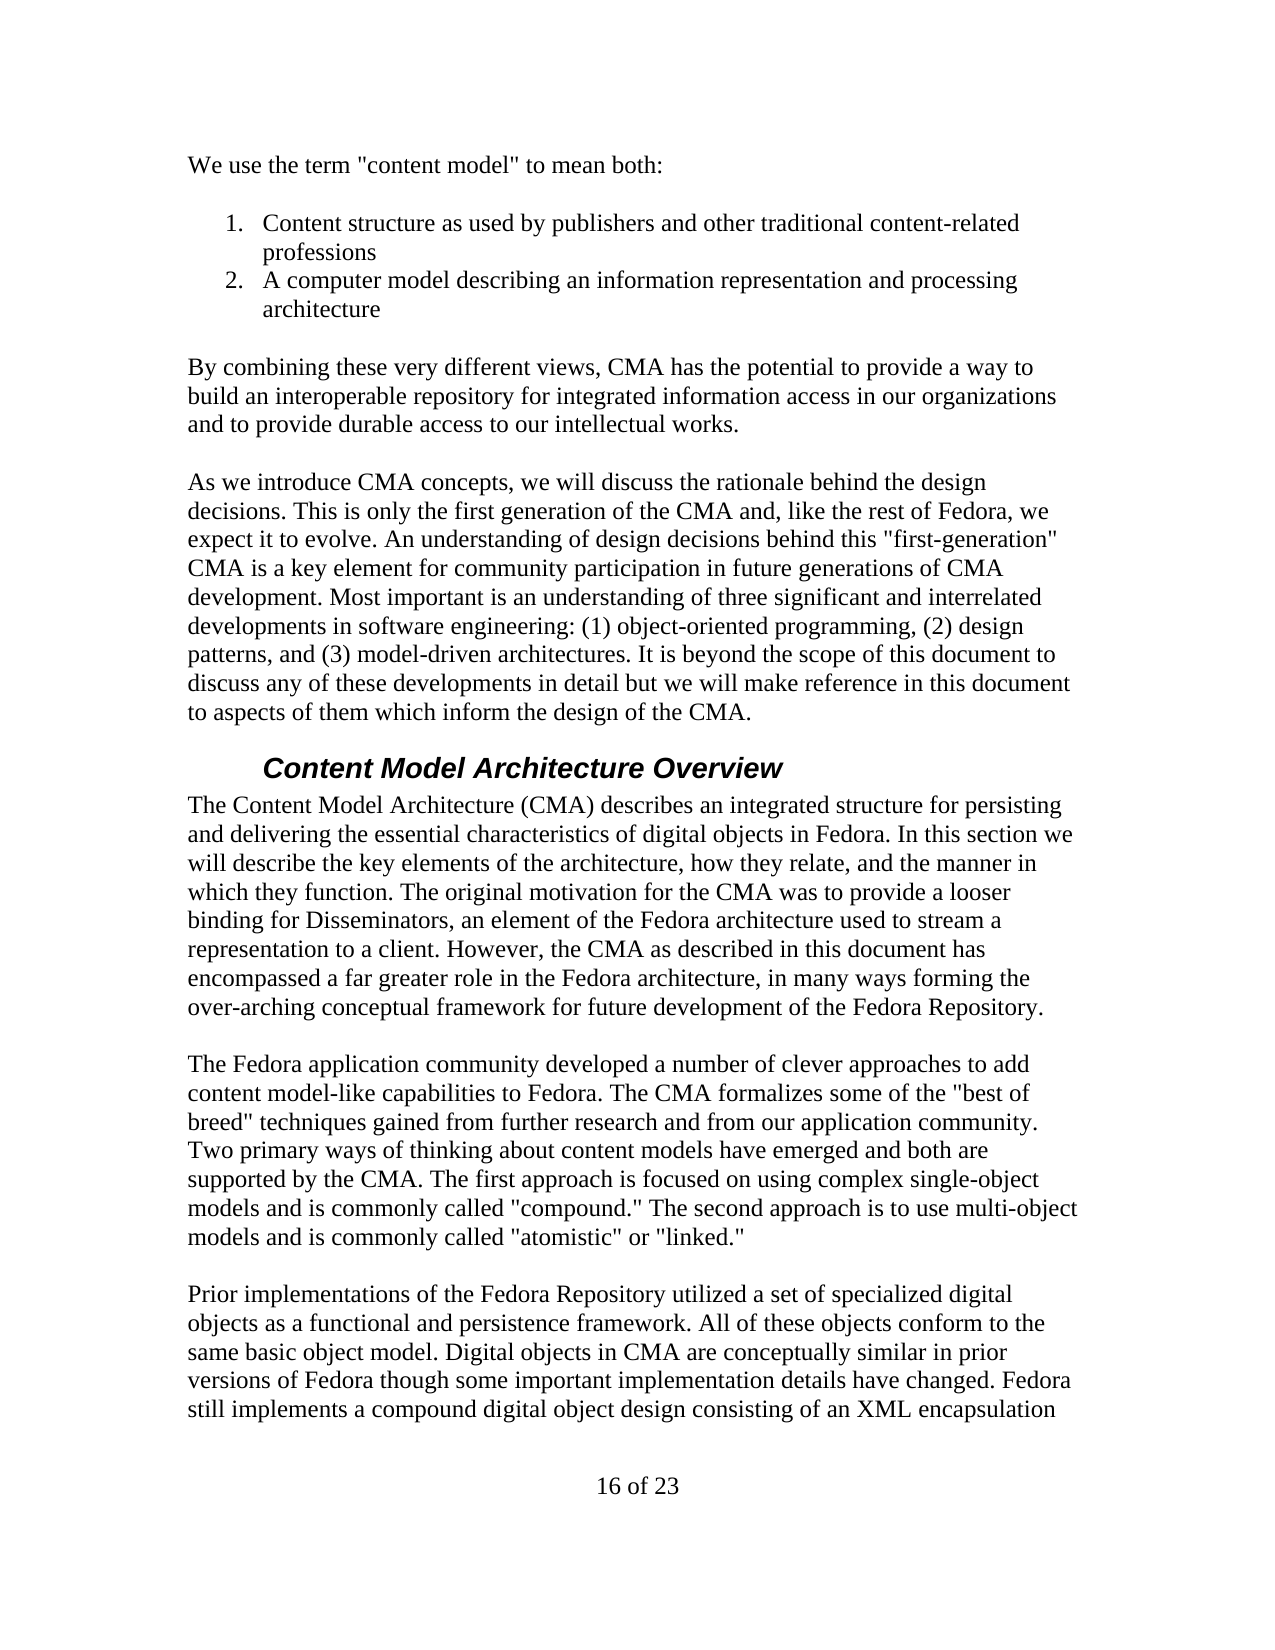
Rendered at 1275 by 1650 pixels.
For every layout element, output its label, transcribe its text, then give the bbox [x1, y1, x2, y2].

text By combining these very different views, CMA has the potential to provide a way to build an interoperable repository for integrated information access in our organizations and to provide durable access to our intellectual works. As we introduce CMA concepts, we will discuss the rationale behind the design decisions. This is only the first generation of the CMA and, like the rest of Fedora, we expect it to evolve. An understanding of design decisions behind this "first-generation" CMA is a key element for community participation in future generations of CMA development. Most important is an understanding of three significant and interrelated developments in software engineering: (1) object-oriented programming, (2) design patterns, and (3) model-driven architectures. It is beyond the scope of this document to discuss any of these developments in detail but we will make reference in this document to aspects of them which inform the design of the CMA. [187, 352, 1087, 726]
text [187, 791, 1087, 1423]
subtitle Content Model Architecture Overview [187, 751, 1087, 784]
list A computer model describing an information representation and processing architecture [225, 265, 1087, 323]
list Content structure as used by publishers and other traditional content-related professions [225, 208, 1087, 265]
text We use the term "content model" to mean both: [187, 150, 1087, 179]
